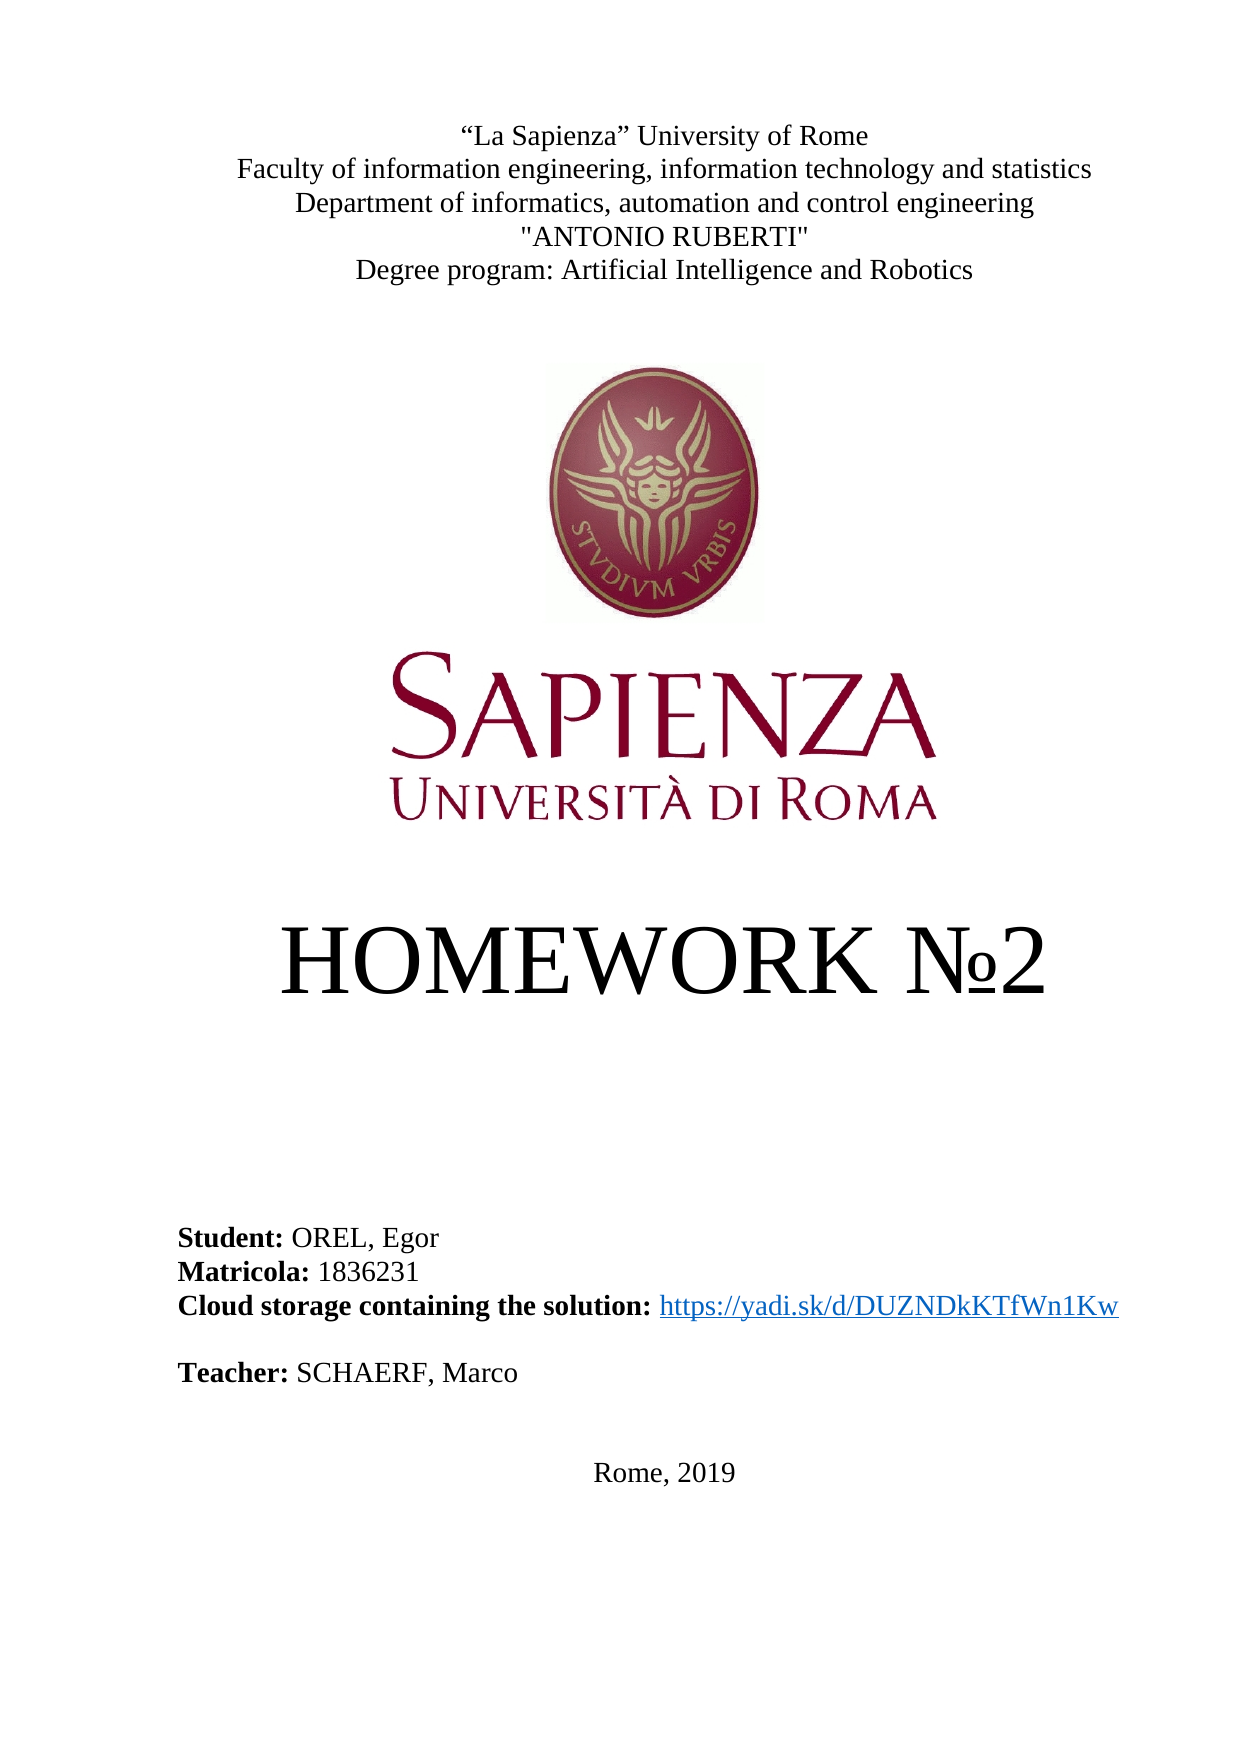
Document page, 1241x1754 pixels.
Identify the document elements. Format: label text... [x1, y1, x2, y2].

text Faculty of information engineering, information technology and statistics [177, 152, 1152, 185]
text Cloud storage containing the solution: https://yadi.sk/d/DUZNDkKTfWn1Kw [177, 1288, 1152, 1321]
text Degree program: Artificial Intelligence and Robotics [177, 252, 1152, 286]
text Department of informatics, automation and control engineering "ANTONIO RUBERTI" [177, 185, 1152, 252]
text HOMEWORK №2 [177, 899, 1152, 1014]
text Rome, 2019 [177, 1455, 1152, 1489]
text Student: OREL, Egor [177, 1221, 1152, 1254]
picture [364, 348, 965, 842]
text Teacher: SCHAERF, Marco [177, 1355, 1152, 1388]
text Matricola: 1836231 [177, 1254, 1152, 1288]
text “La Sapienza” University of Rome [177, 118, 1152, 152]
